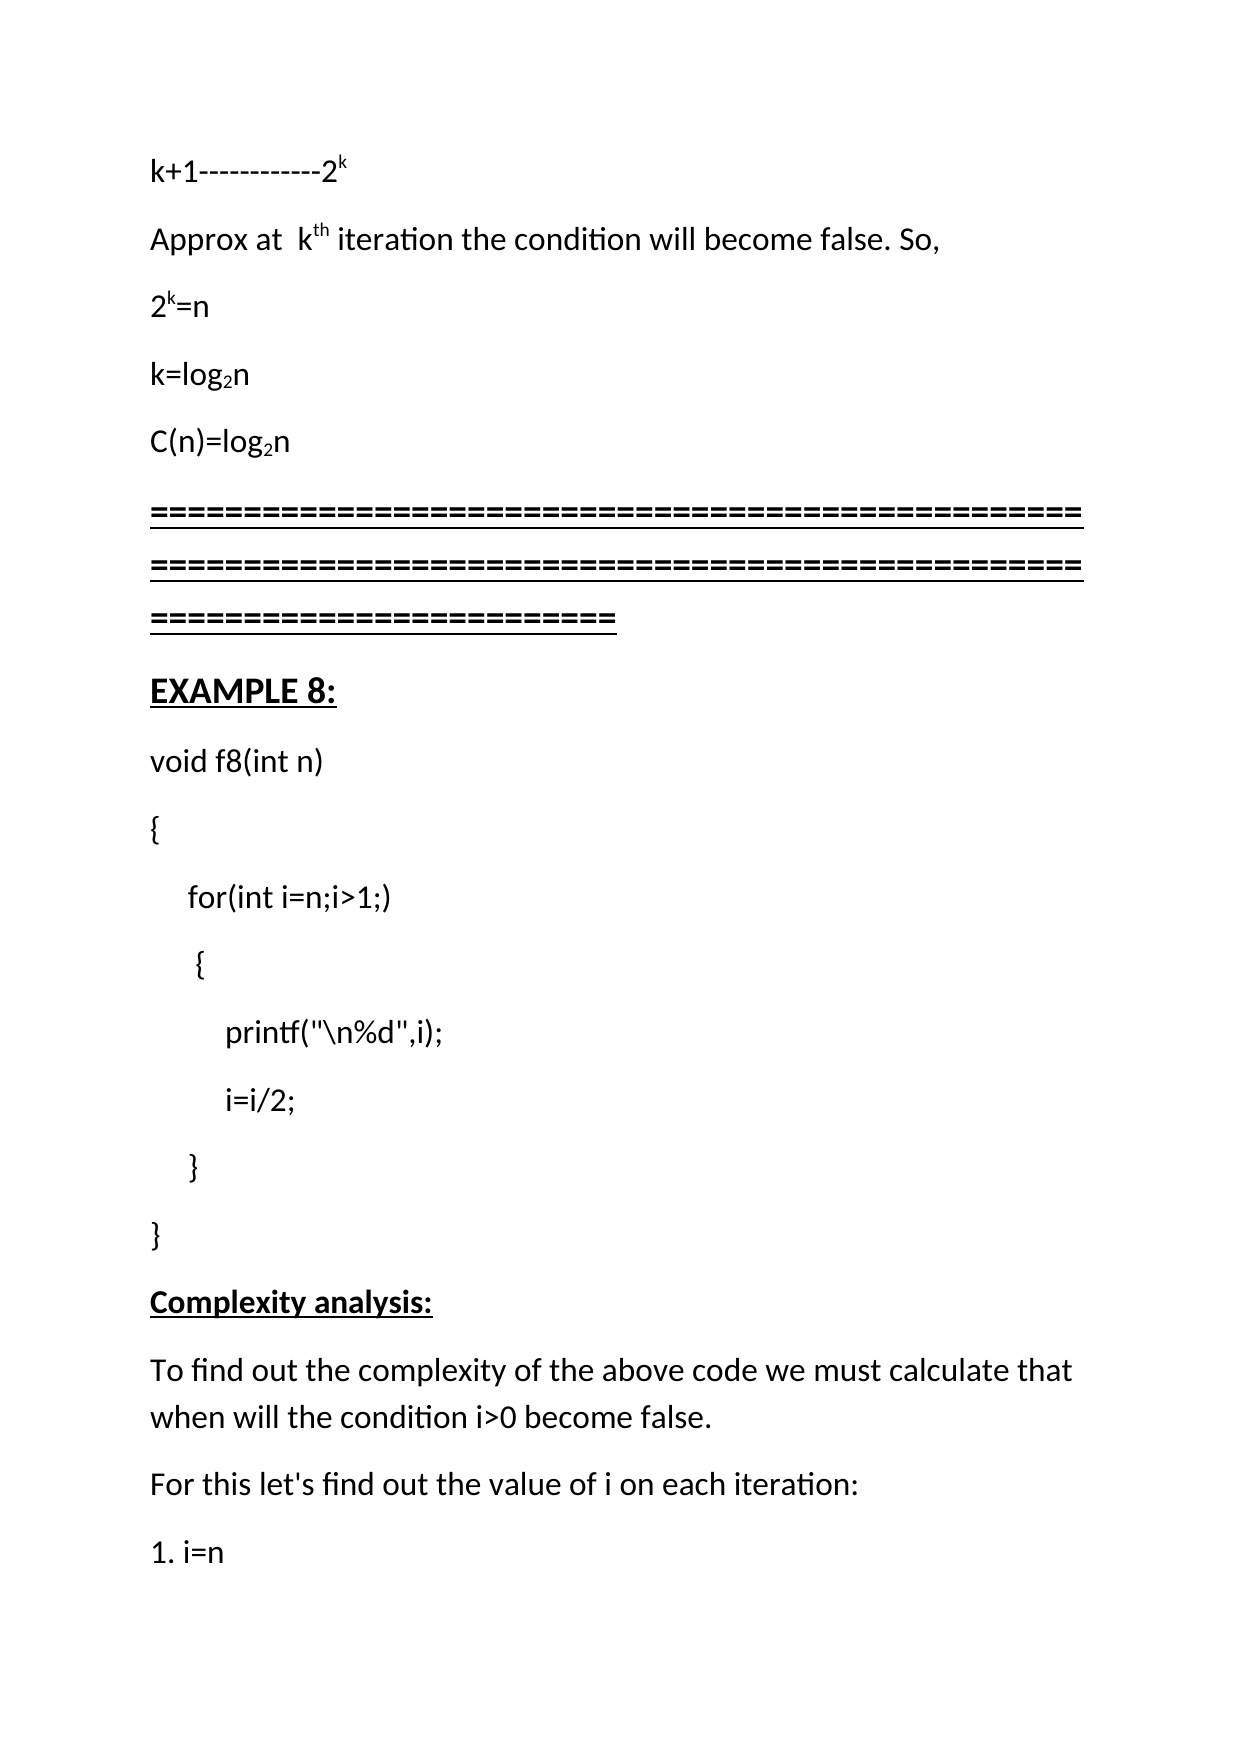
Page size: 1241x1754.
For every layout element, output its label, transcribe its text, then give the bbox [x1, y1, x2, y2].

text ============================================================================================================================= [150, 488, 1090, 639]
text k=log2n [150, 353, 1090, 393]
text To find out the complexity of the above code we must calculate that when will the condition i>0 become false. [150, 1349, 1090, 1436]
text void f8(int n) [150, 741, 1090, 781]
text } [150, 1214, 1090, 1254]
text printf("\n%d",i); [150, 1011, 1090, 1052]
text 1. i=n [150, 1531, 1090, 1572]
text i=i/2; [150, 1078, 1090, 1119]
text k+1------------2k [150, 150, 1090, 191]
text For this let's find out the value of i on each iteration: [150, 1463, 1090, 1504]
text Approx at kth iteration the condition will become false. So, [150, 218, 1090, 258]
text } [150, 1146, 1090, 1187]
text Complexity analysis: [150, 1281, 1090, 1322]
text EXAMPLE 8: [150, 667, 1090, 713]
text for(int i=n;i>1;) [150, 876, 1090, 916]
text { [150, 808, 1090, 849]
text C(n)=log2n [150, 420, 1090, 461]
text { [150, 943, 1090, 984]
text 2k=n [150, 285, 1090, 326]
